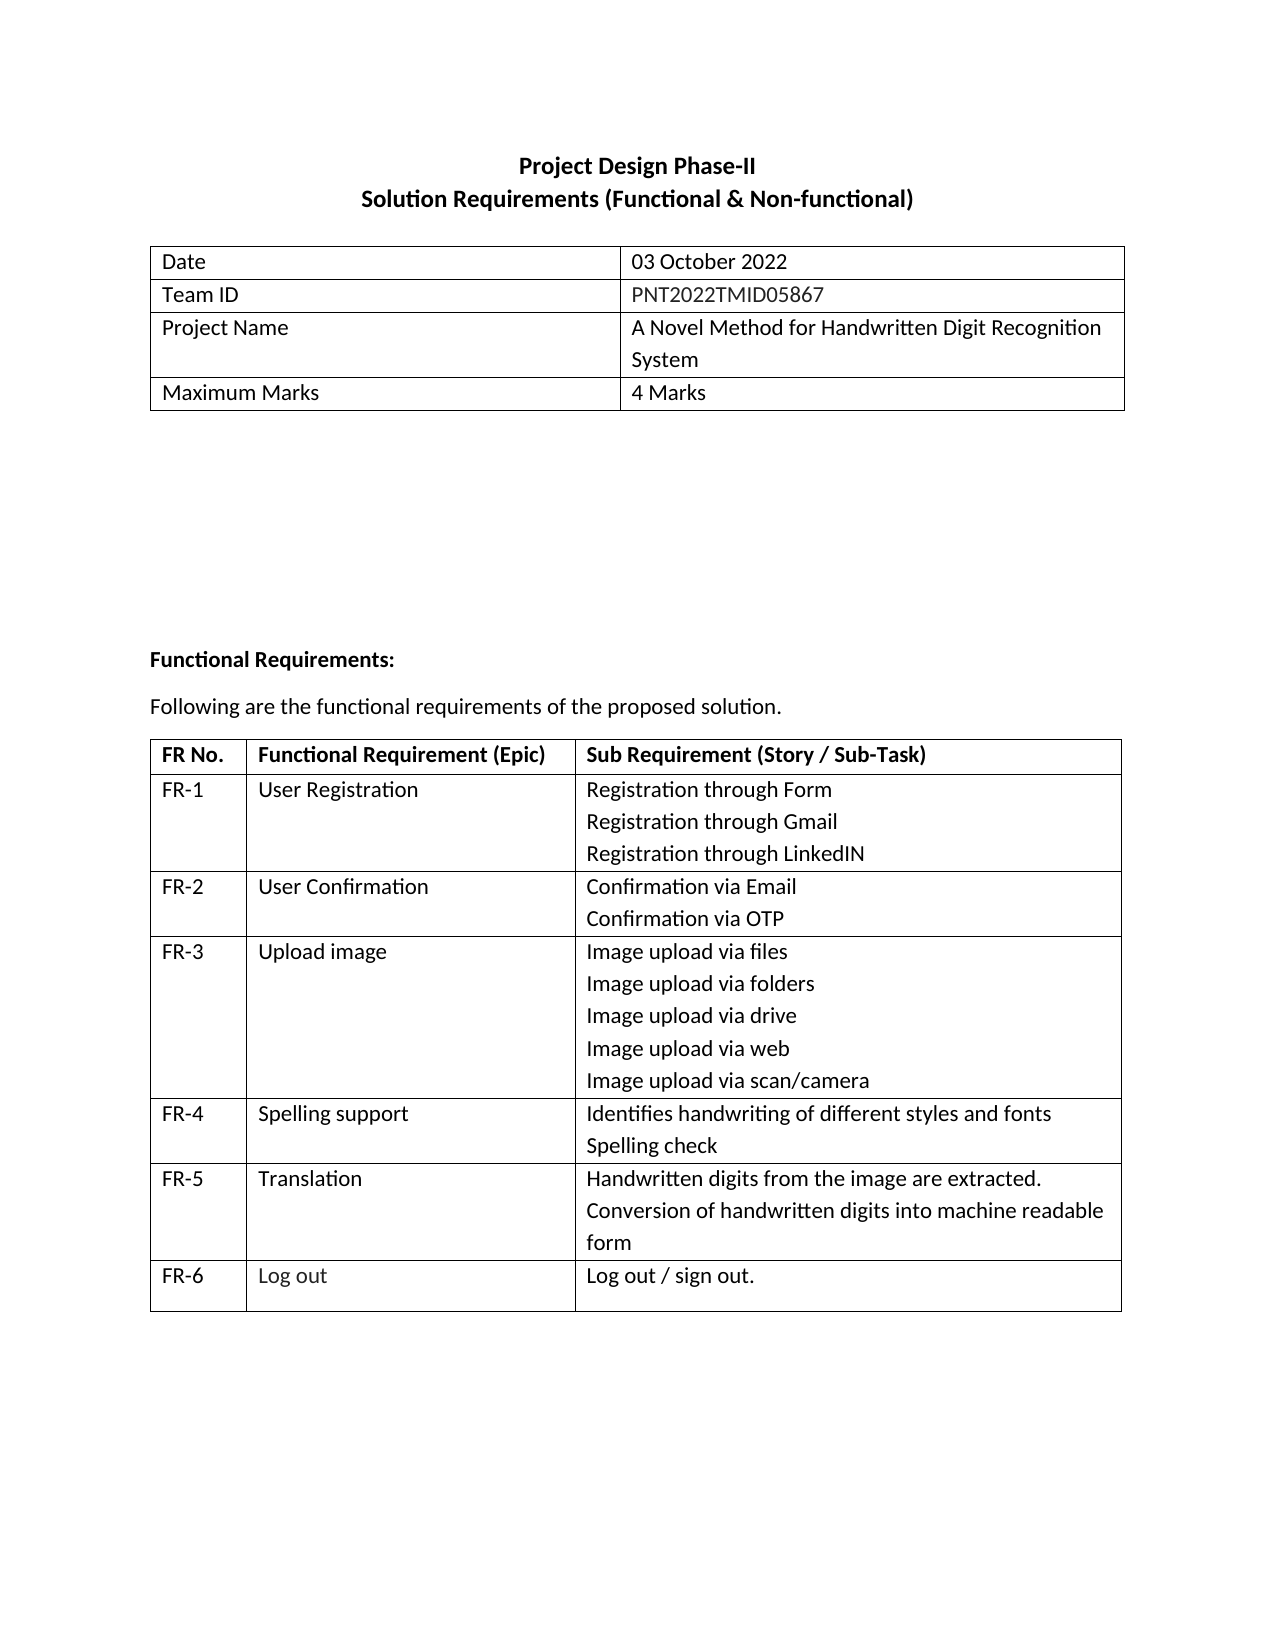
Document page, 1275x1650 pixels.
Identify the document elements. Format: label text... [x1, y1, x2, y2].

text Following are the functional requirements of the proposed solution. [150, 692, 1125, 720]
table_cell Registration through Form Registration through Gmail Registration through LinkedIN [576, 775, 1121, 871]
table_cell FR-6 [151, 1261, 246, 1311]
table_header Date [151, 247, 620, 279]
table_cell Project Name [151, 313, 620, 377]
table_cell Team ID [151, 280, 620, 312]
table_cell FR-2 [151, 872, 246, 936]
text Functional Requirements: [150, 645, 1125, 673]
table_cell FR-5 [151, 1164, 246, 1260]
table_header Sub Requirement (Story / Sub-Task) [576, 740, 1121, 774]
table_cell Identifies handwriting of different styles and fonts Spelling check [576, 1099, 1121, 1163]
text Project Design Phase-II [150, 150, 1125, 181]
table_header 03 October 2022 [621, 247, 1124, 279]
table_cell PNT2022TMID05867 [621, 280, 1124, 312]
table_cell Handwritten digits from the image are extracted. Conversion of handwritten digits into machine readable form [576, 1164, 1121, 1260]
table_cell 4 Marks [621, 378, 1124, 410]
table_header Functional Requirement (Epic) [247, 740, 575, 774]
table_cell Image upload via files Image upload via folders Image upload via drive Image upload via web Image upload via scan/camera [576, 937, 1121, 1098]
table_cell Log out [247, 1261, 575, 1311]
table_cell User Confirmation [247, 872, 575, 936]
table_cell Translation [247, 1164, 575, 1260]
table_cell Maximum Marks [151, 378, 620, 410]
table_cell Log out / sign out. [576, 1261, 1121, 1311]
table_cell FR-4 [151, 1099, 246, 1163]
table_cell FR-1 [151, 775, 246, 871]
table_cell FR-3 [151, 937, 246, 1098]
table_cell Upload image [247, 937, 575, 1098]
table_cell Confirmation via Email Confirmation via OTP [576, 872, 1121, 936]
table_cell User Registration [247, 775, 575, 871]
text Solution Requirements (Functional & Non-functional) [150, 183, 1125, 213]
table_header FR No. [151, 740, 246, 774]
table_cell A Novel Method for Handwritten Digit Recognition System [621, 313, 1124, 377]
table_cell Spelling support [247, 1099, 575, 1163]
